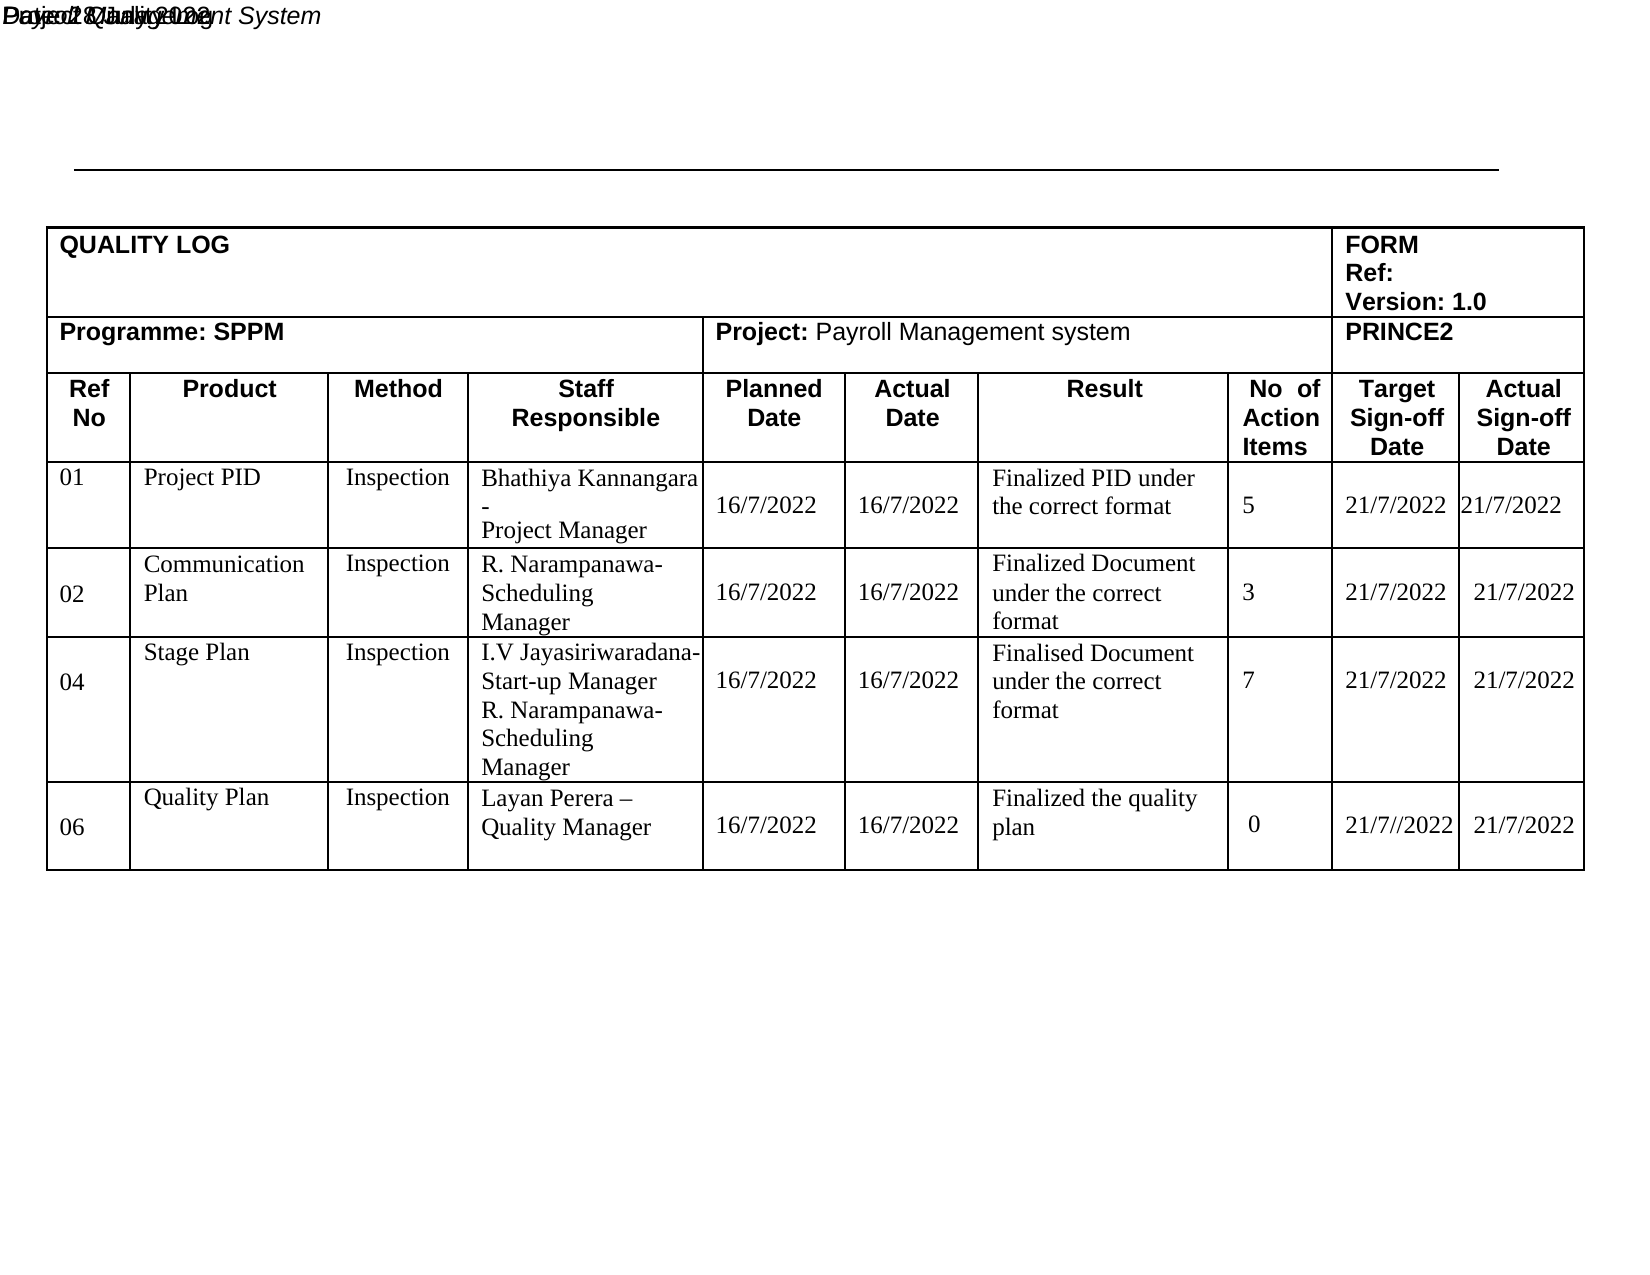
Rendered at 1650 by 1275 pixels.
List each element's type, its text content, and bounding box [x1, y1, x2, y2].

table_cell 01 [48, 463, 129, 547]
table_cell 21/7/2022 [1333, 638, 1458, 781]
table_cell 21/7/2022 [1333, 463, 1458, 547]
table_cell 16/7/2022 [704, 463, 844, 547]
table_cell Project: Payroll Management system [704, 318, 1331, 372]
table_cell Bhathiya Kannangara - Project Manager [469, 463, 702, 547]
table_cell 5 [1229, 463, 1331, 547]
table_cell I.V Jayasiriwaradana- Start-up Manager R. Narampanawa- Scheduling Manager [469, 638, 702, 781]
table_cell 16/7/2022 [846, 638, 977, 781]
table_cell Inspection [329, 638, 467, 781]
table_cell 21/7//2022 [1333, 783, 1458, 869]
table_cell R. Narampanawa- Scheduling Manager [469, 549, 702, 636]
table_cell Actual Sign-off Date [1460, 374, 1583, 461]
table_cell 16/7/2022 [704, 783, 844, 869]
table_cell 06 [48, 783, 129, 869]
table_cell 16/7/2022 [704, 638, 844, 781]
table_cell Staff Responsible [469, 374, 702, 461]
table_header QUALITY LOG [48, 229, 1331, 316]
table_cell 21/7/2022 [1460, 783, 1583, 869]
table_cell Finalized PID under the correct format [979, 463, 1227, 547]
table_cell 04 [48, 638, 129, 781]
table_cell PRINCE2 [1333, 318, 1583, 372]
table_cell Actual Date [846, 374, 977, 461]
table_cell No of Action Items [1229, 374, 1331, 461]
table_header FORM Ref: Version: 1.0 [1333, 229, 1583, 316]
table_cell 0 [1229, 783, 1331, 869]
table_cell 3 [1229, 549, 1331, 636]
table_cell Finalized Document under the correct format [979, 549, 1227, 636]
table_cell Inspection [329, 549, 467, 636]
table_cell Inspection [329, 783, 467, 869]
table_cell 16/7/2022 [846, 783, 977, 869]
table_cell 21/7/2022 [1460, 638, 1583, 781]
table_cell Result [979, 374, 1227, 461]
table_cell Target Sign-off Date [1333, 374, 1458, 461]
table_cell 7 [1229, 638, 1331, 781]
table_cell Stage Plan [131, 638, 327, 781]
table_cell 16/7/2022 [704, 549, 844, 636]
table_cell 21/7/2022 [1460, 463, 1583, 547]
table_cell Ref No [48, 374, 129, 461]
table_cell Programme: SPPM [48, 318, 702, 372]
table_cell Finalized the quality plan [979, 783, 1227, 869]
table_cell Quality Plan [131, 783, 327, 869]
table_cell Layan Perera – Quality Manager [469, 783, 702, 869]
table_cell 21/7/2022 [1460, 549, 1583, 636]
table_cell Communication Plan [131, 549, 327, 636]
table_cell Inspection [329, 463, 467, 547]
table_cell Method [329, 374, 467, 461]
table_cell 21/7/2022 [1333, 549, 1458, 636]
table_cell 16/7/2022 [846, 549, 977, 636]
table_cell Project PID [131, 463, 327, 547]
table_cell 16/7/2022 [846, 463, 977, 547]
table_cell 02 [48, 549, 129, 636]
table_cell Finalised Document under the correct format [979, 638, 1227, 781]
table_cell Planned Date [704, 374, 844, 461]
table_cell Product [131, 374, 327, 461]
